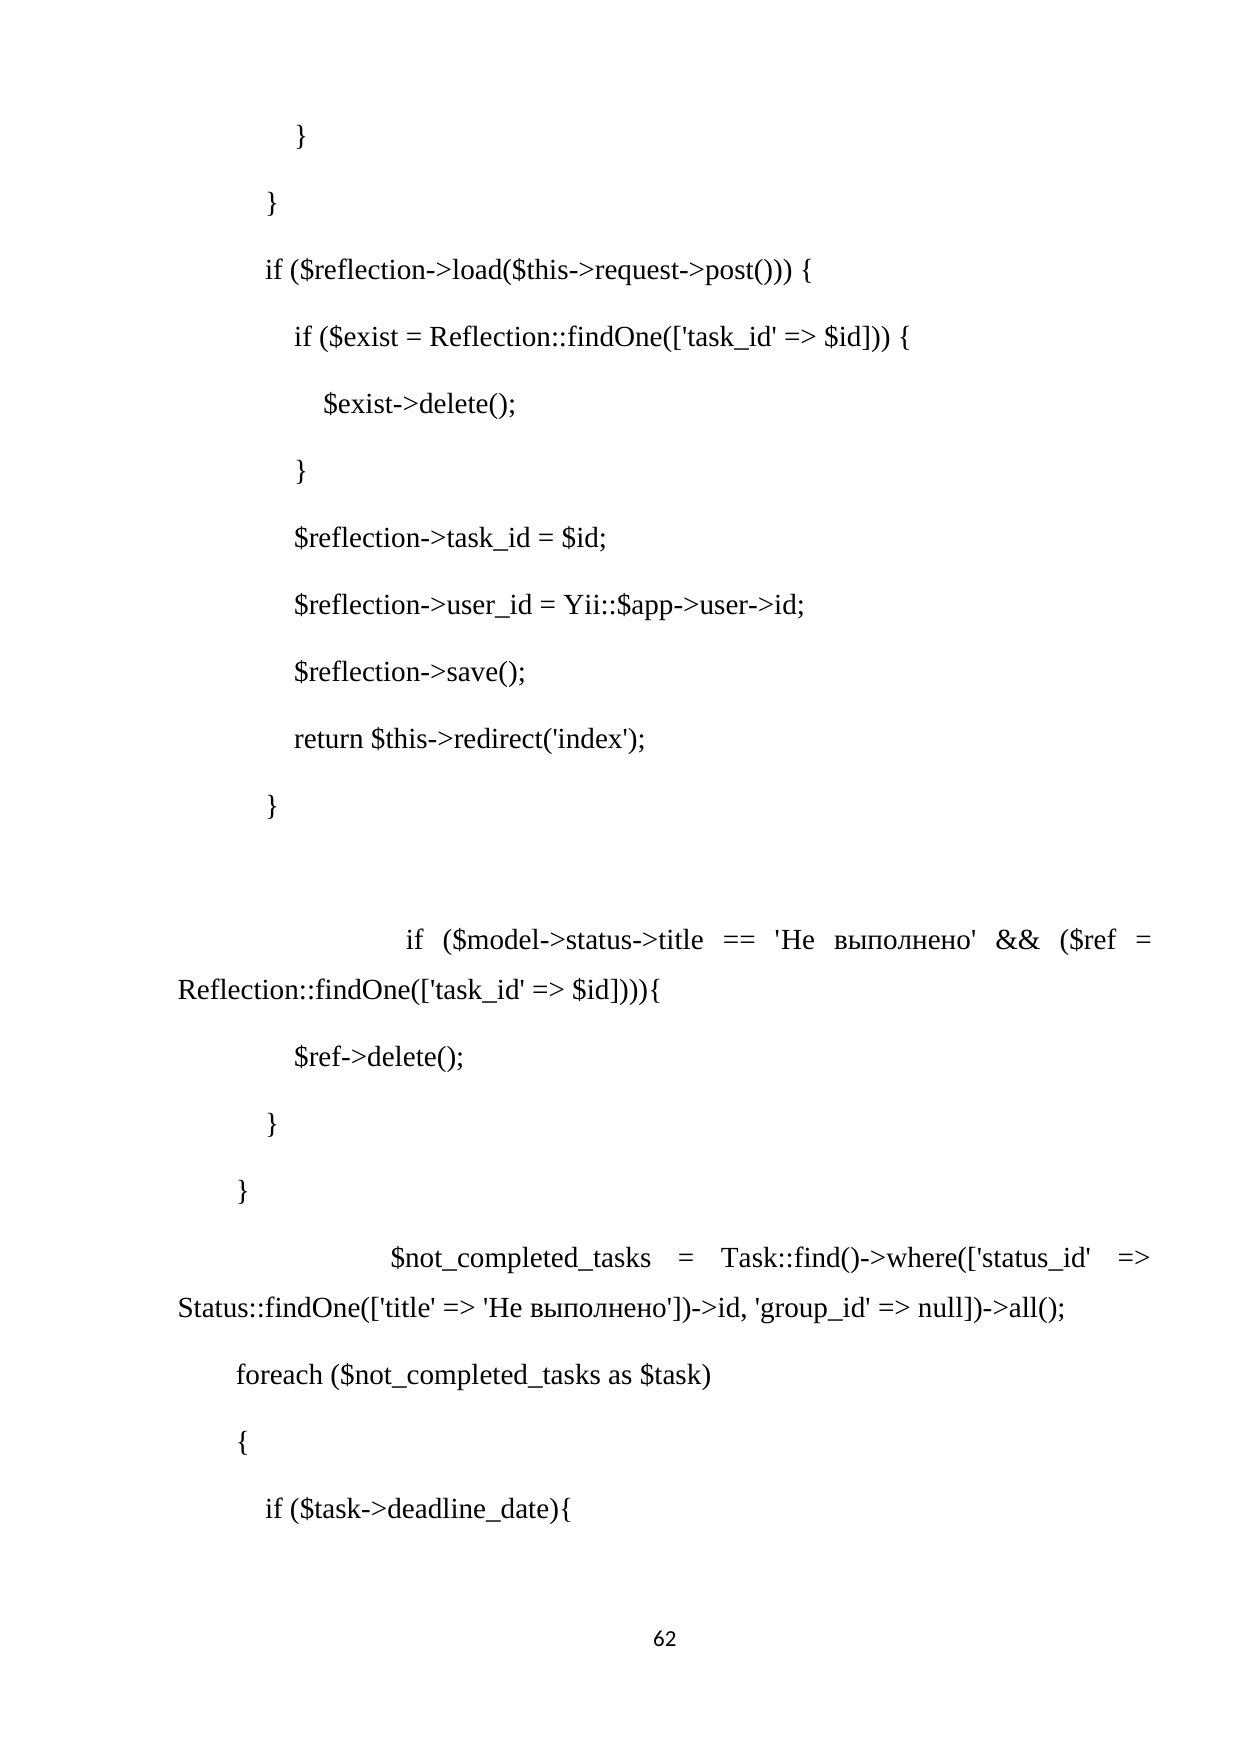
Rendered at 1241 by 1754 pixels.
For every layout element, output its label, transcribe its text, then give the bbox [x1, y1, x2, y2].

text $not_completed_tasks = Task::find()->where(['status_id' => Status::findOne(['title' => 'Не выполнено'])->id, 'group_id' => null])->all(); [177, 1240, 1152, 1324]
text $reflection->task_id = $id; [177, 520, 1152, 553]
text } [177, 185, 1152, 219]
text if ($task->deadline_date){ [177, 1491, 1152, 1525]
text $ref->delete(); [177, 1039, 1152, 1073]
text return $this->redirect('index'); [177, 721, 1152, 754]
text { [177, 1424, 1152, 1458]
text } [177, 453, 1152, 487]
text if ($reflection->load($this->request->post())) { [177, 252, 1152, 286]
text $exist->delete(); [177, 386, 1152, 419]
text $reflection->save(); [177, 654, 1152, 687]
text if ($model->status->title == 'Не выполнено' && ($ref = Reflection::findOne(['task_id' => $id]))){ [177, 922, 1152, 1006]
text } [177, 1106, 1152, 1140]
text } [177, 1173, 1152, 1207]
text } [177, 118, 1152, 152]
text foreach ($not_completed_tasks as $task) [177, 1357, 1152, 1391]
text } [177, 788, 1152, 821]
text $reflection->user_id = Yii::$app->user->id; [177, 587, 1152, 621]
text if ($exist = Reflection::findOne(['task_id' => $id])) { [177, 319, 1152, 353]
